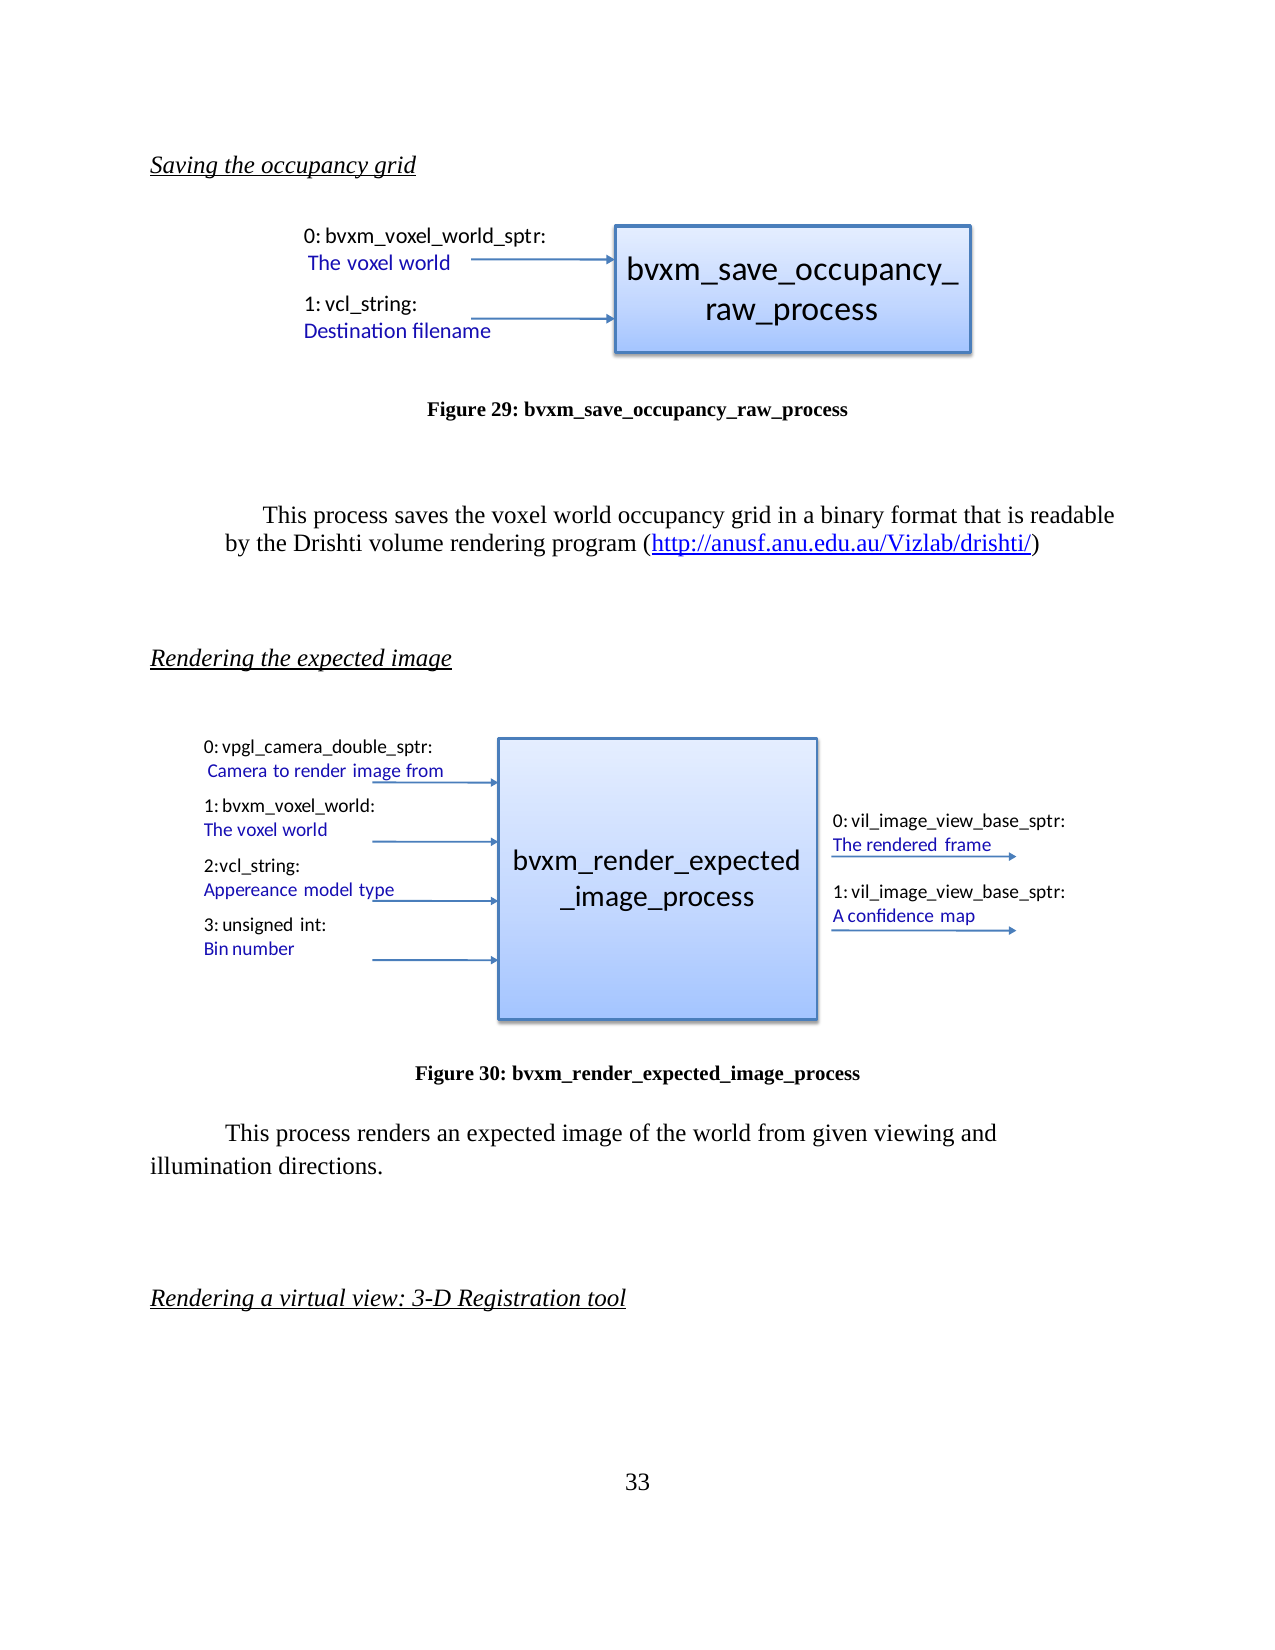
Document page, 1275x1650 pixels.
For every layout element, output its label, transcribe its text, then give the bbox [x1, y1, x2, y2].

text This process saves the voxel world occupancy grid in a binary format that is readable by the Drishti volume rendering program (http://anusf.anu.edu.au/Vizlab/drishti/) [225, 500, 1125, 557]
text Saving the occupancy grid [150, 150, 1125, 179]
text Figure 29: bvxm_save_occupancy_raw_process [150, 397, 1125, 421]
text This process renders an expected image of the world from given viewing and illumination directions. [150, 1118, 1125, 1179]
text Figure 30: bvxm_render_expected_image_process [150, 1061, 1125, 1085]
text Rendering the expected image [150, 643, 1125, 672]
text Rendering a virtual view: 3-D Registration tool [150, 1283, 1125, 1312]
